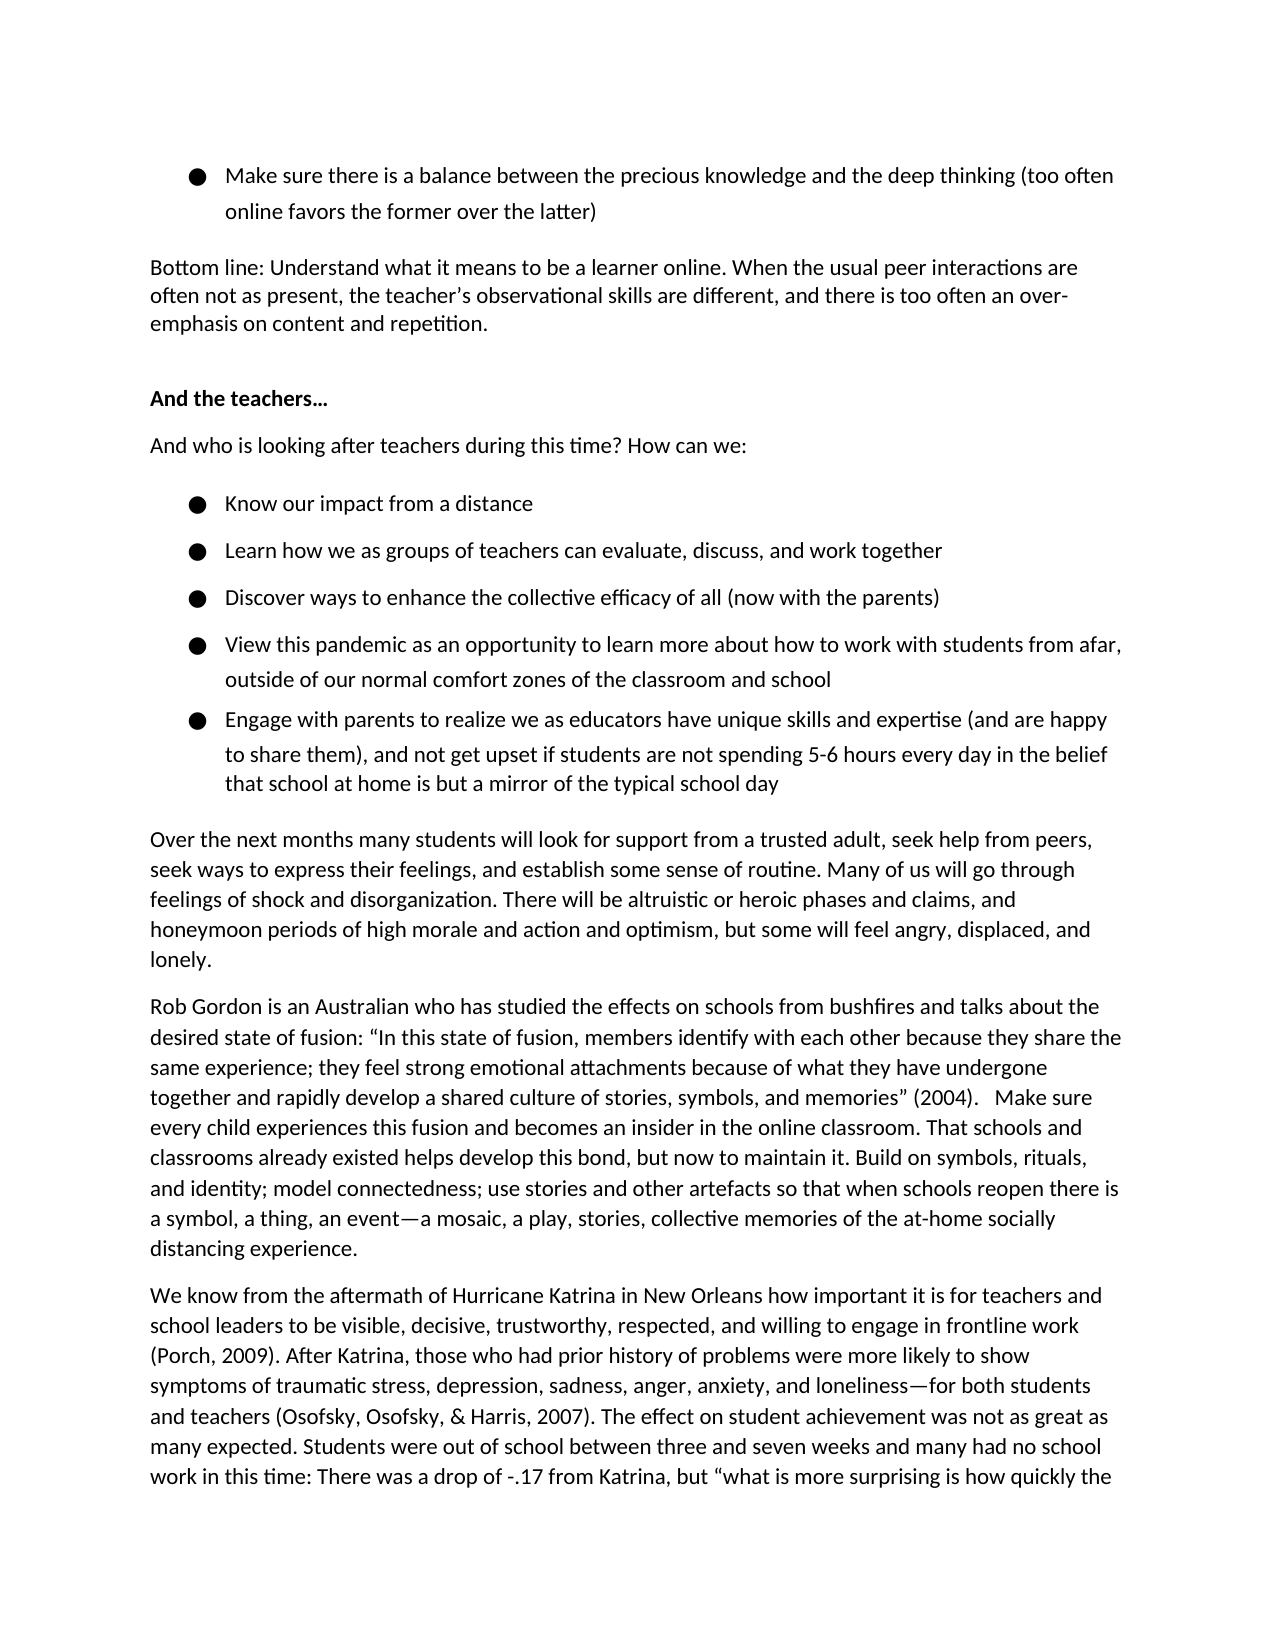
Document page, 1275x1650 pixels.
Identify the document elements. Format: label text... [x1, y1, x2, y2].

text Rob Gordon is an Australian who has studied the effects on schools from bushfires and talks about the desired state of fusion: “In this state of fusion, members identify with each other because they share the same experience; they feel strong emotional attachments because of what they have undergone together and rapidly develop a shared culture of stories, symbols, and memories” (2004). Make sure every child experiences this fusion and becomes an insider in the online classroom. That schools and classrooms already existed helps develop this bond, but now to maintain it. Build on symbols, rituals, and identity; model connectedness; use stories and other artefacts so that when schools reopen there is a symbol, a thing, an event—a mosaic, a play, stories, collective memories of the at-home socially distancing experience. [150, 992, 1125, 1262]
text And the teachers… [150, 384, 1125, 412]
list Make sure there is a balance between the precious knowledge and the deep thinking (too often online favors the former over the latter) [187, 150, 1125, 225]
list Engage with parents to realize we as educators have unique skills and expertise (and are happy to share them), and not get upset if students are not spending 5-6 hours every day in the belief that school at home is but a mirror of the typical school day [187, 694, 1125, 797]
list Discover ways to enhance the collective efficacy of all (now with the parents) [187, 572, 1125, 619]
list Know our impact from a distance [187, 478, 1125, 525]
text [150, 1281, 1125, 1490]
text Bottom line: Understand what it means to be a learner online. When the usual peer interactions are often not as present, the teacher’s observational skills are different, and there is too often an over-emphasis on content and repetition. [150, 253, 1125, 337]
text Over the next months many students will look for support from a trusted adult, seek help from peers, seek ways to express their feelings, and establish some sense of routine. Many of us will go through feelings of shock and disorganization. There will be altruistic or heroic phases and claims, and honeymoon periods of high morale and action and optimism, but some will feel angry, displaced, and lonely. [150, 825, 1125, 973]
list Learn how we as groups of teachers can evaluate, discuss, and work together [187, 525, 1125, 572]
list View this pandemic as an opportunity to learn more about how to work with students from afar, outside of our normal comfort zones of the classroom and school [187, 619, 1125, 694]
text And who is looking after teachers during this time? How can we: [150, 431, 1125, 459]
